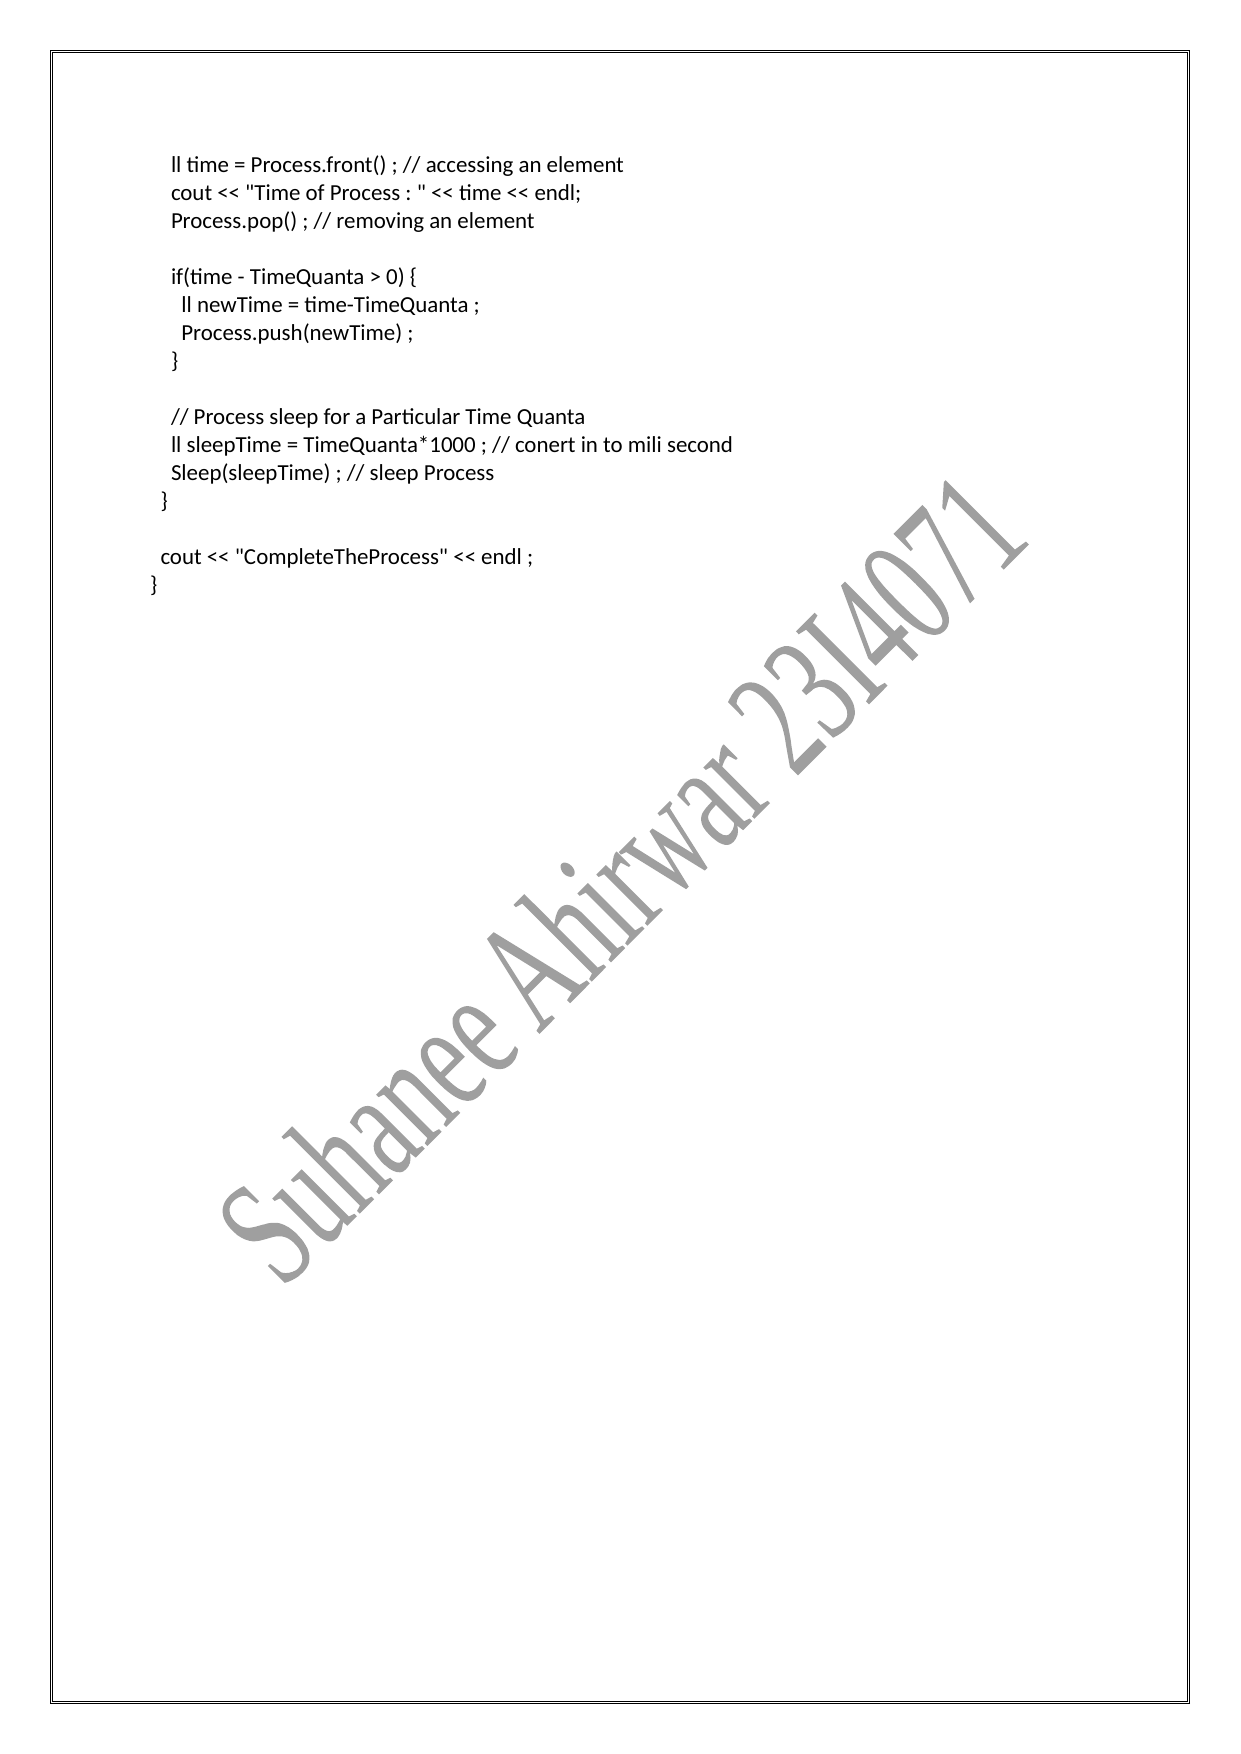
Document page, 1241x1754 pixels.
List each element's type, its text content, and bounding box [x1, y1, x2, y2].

text } [150, 486, 1090, 514]
text } [150, 570, 1090, 598]
text ll newTime = time-TimeQuanta ; [150, 290, 1090, 318]
text cout << "CompleteTheProcess" << endl ; [150, 542, 1090, 570]
text // Process sleep for a Particular Time Quanta [150, 402, 1090, 430]
text } [150, 346, 1090, 374]
text Process.pop() ; // removing an element [150, 206, 1090, 234]
text Process.push(newTime) ; [150, 318, 1090, 346]
text ll time = Process.front() ; // accessing an element [150, 150, 1090, 178]
text Sleep(sleepTime) ; // sleep Process [150, 458, 1090, 486]
text cout << "Time of Process : " << time << endl; [150, 178, 1090, 206]
text ll sleepTime = TimeQuanta*1000 ; // conert in to mili second [150, 430, 1090, 458]
text if(time - TimeQuanta > 0) { [150, 262, 1090, 290]
